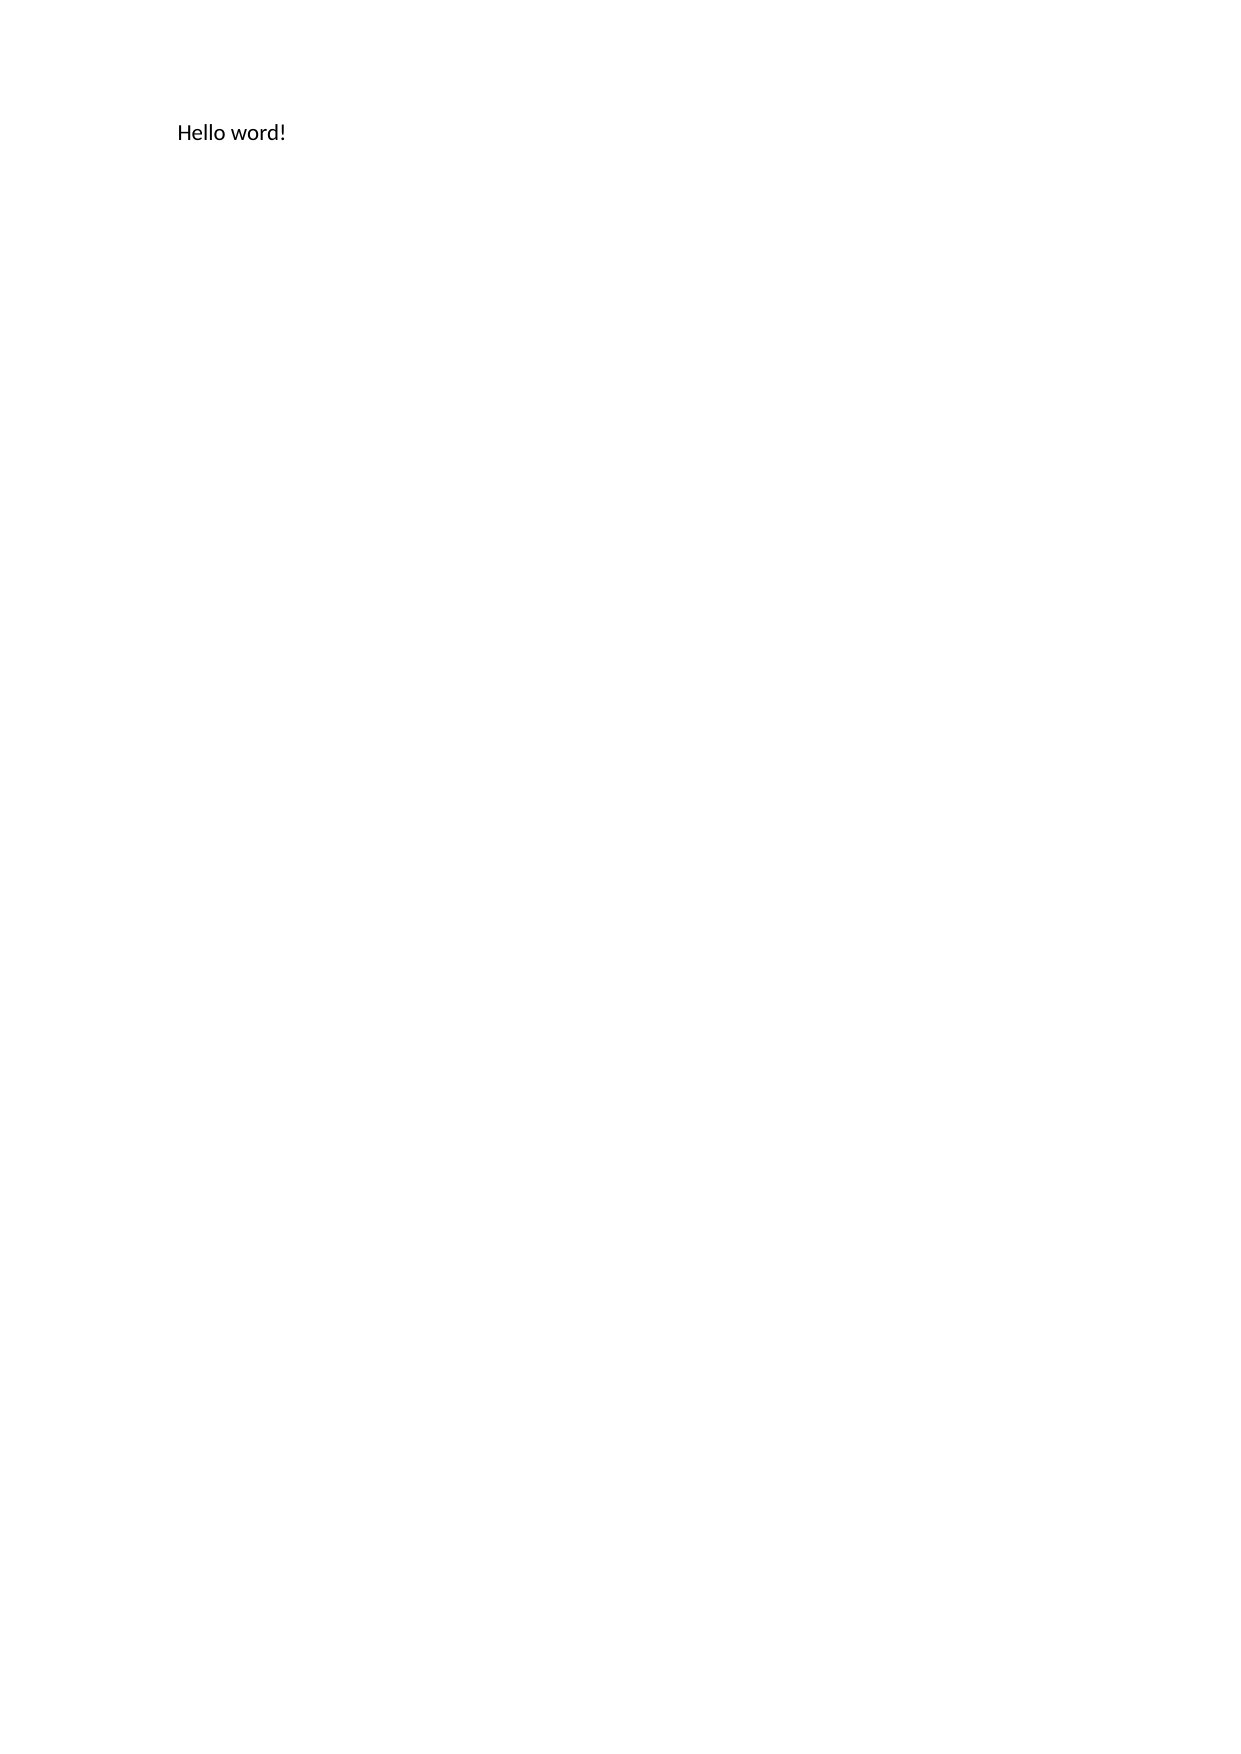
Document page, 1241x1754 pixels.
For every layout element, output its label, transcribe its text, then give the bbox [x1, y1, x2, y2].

text Hello word! [177, 118, 1152, 146]
